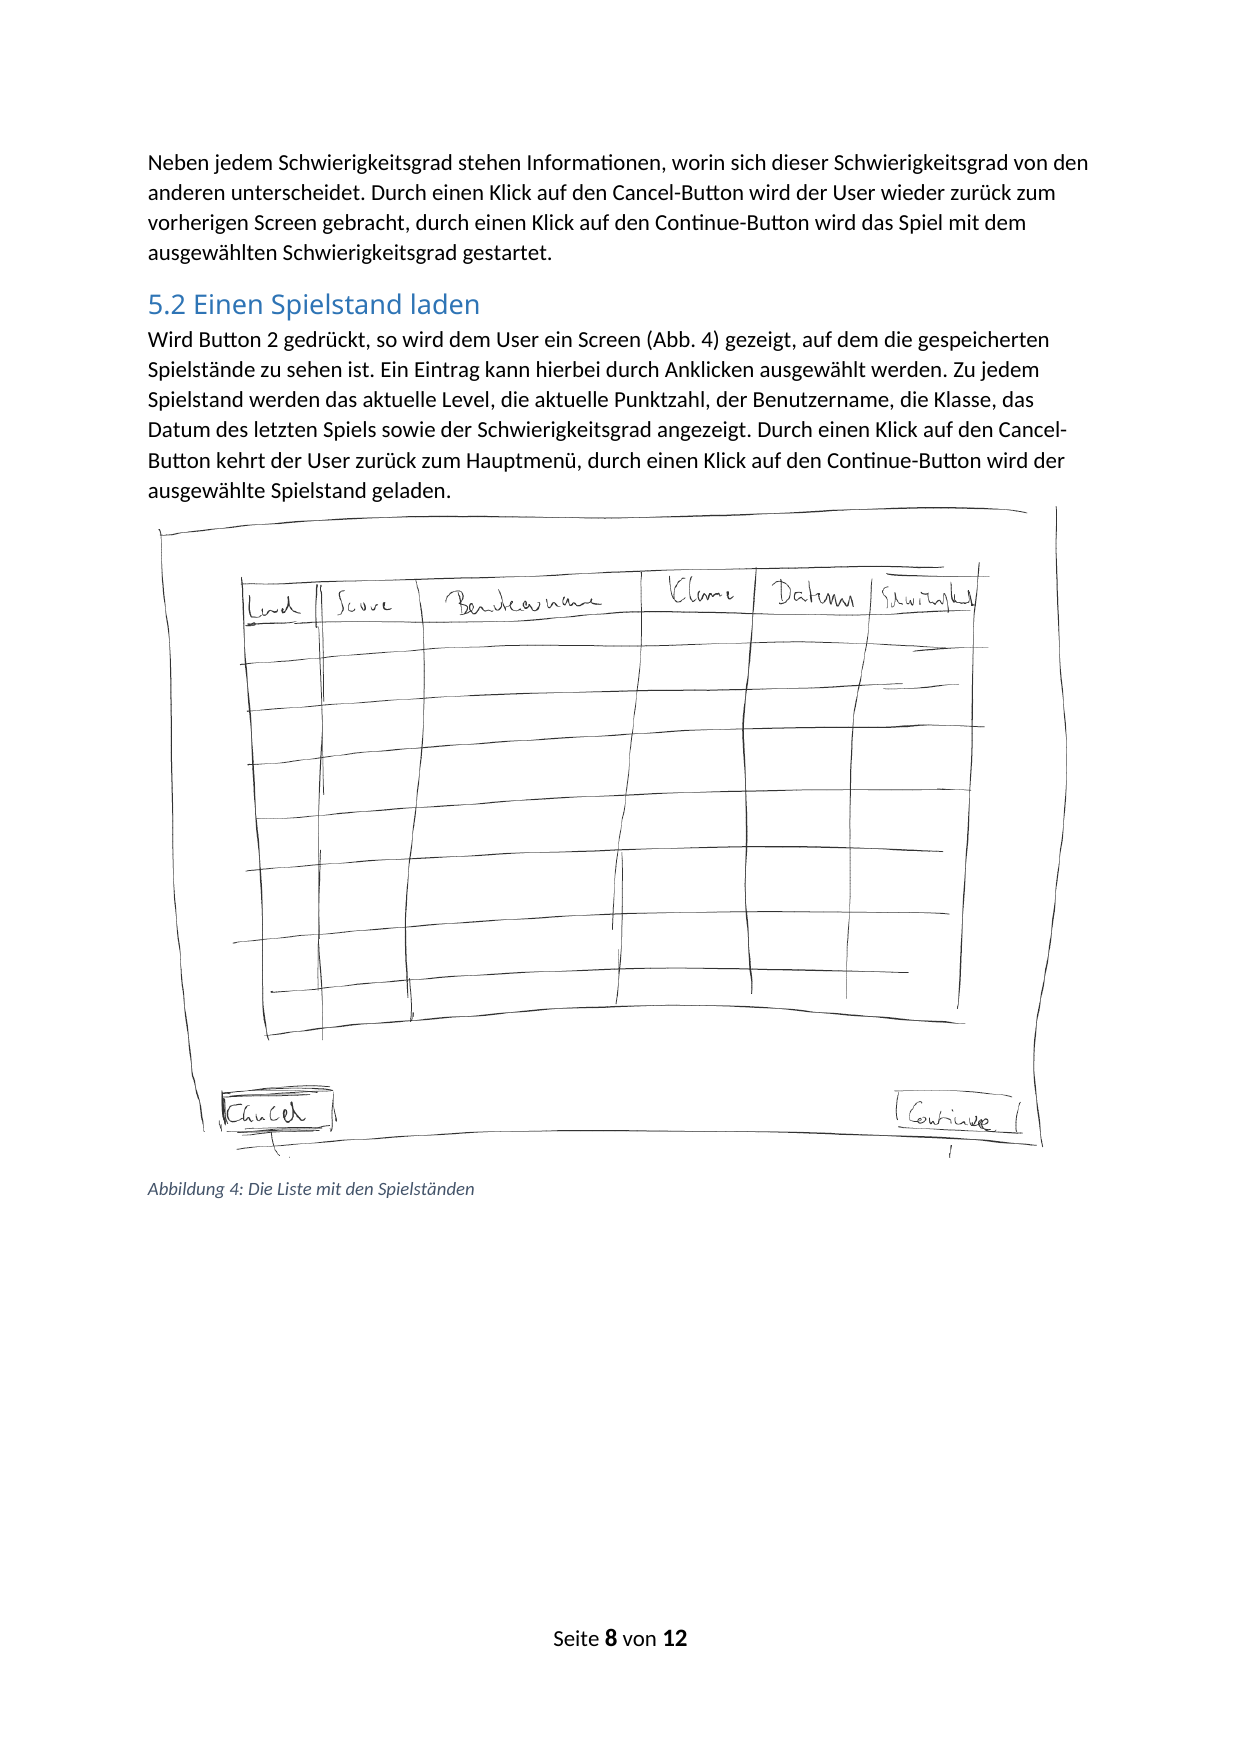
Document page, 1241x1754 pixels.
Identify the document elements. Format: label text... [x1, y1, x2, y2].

text Wird Button 2 gedrückt, so wird dem User ein Screen (Abb. 4) gezeigt, auf dem die gespeicherten Spielstände zu sehen ist. Ein Eintrag kann hierbei durch Anklicken ausgewählt werden. Zu jedem Spielstand werden das aktuelle Level, die aktuelle Punktzahl, der Benutzername, die Klasse, das Datum des letzten Spiels sowie der Schwierigkeitsgrad angezeigt. Durch einen Klick auf den Cancel-Button kehrt der User zurück zum Hauptmenü, durch einen Klick auf den Continue-Button wird der ausgewählte Spielstand geladen. [148, 325, 1093, 506]
picture [147, 506, 1093, 1158]
text Neben jedem Schwierigkeitsgrad stehen Informationen, worin sich dieser Schwierigkeitsgrad von den anderen unterscheidet. Durch einen Klick auf den Cancel-Button wird der User wieder zurück zum vorherigen Screen gebracht, durch einen Klick auf den Continue-Button wird das Spiel mit dem ausgewählten Schwierigkeitsgrad gestartet. [148, 148, 1093, 266]
text Abbildung 4: Die Liste mit den Spielständen [148, 1177, 1093, 1200]
subtitle 5.2 Einen Spielstand laden [148, 285, 1093, 322]
